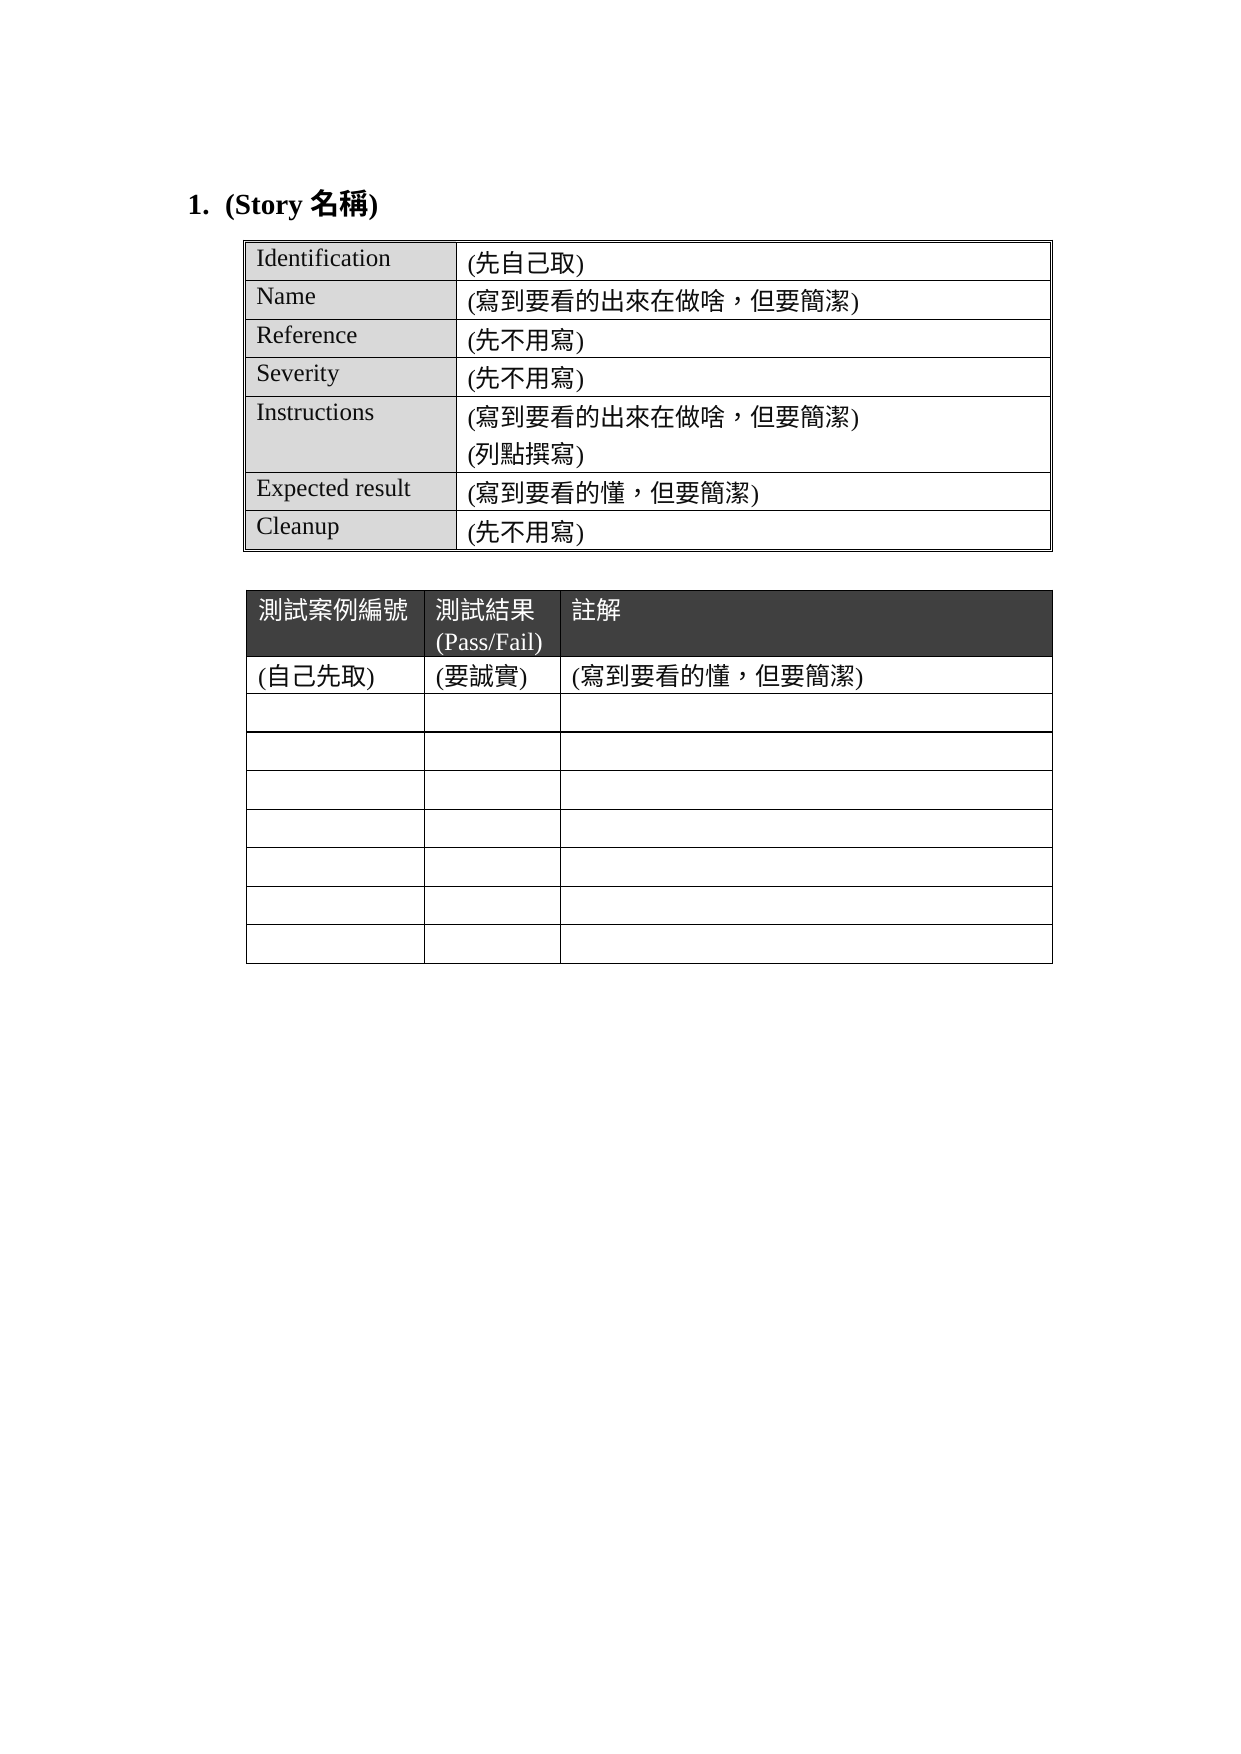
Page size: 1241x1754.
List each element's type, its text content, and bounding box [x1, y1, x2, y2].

table_cell (寫到要看的懂，但要簡潔) [457, 473, 1050, 510]
table_cell Cleanup [246, 511, 456, 549]
table_cell [247, 887, 424, 924]
table_cell [425, 887, 560, 924]
table_cell [561, 925, 1052, 963]
table_cell (要誠實) [425, 657, 560, 693]
table_cell [247, 733, 424, 770]
table_cell Severity [246, 358, 456, 396]
table_cell (寫到要看的懂，但要簡潔) [561, 657, 1052, 693]
list (Story 名稱) [187, 164, 1053, 239]
table_cell [247, 810, 424, 847]
table_cell [425, 848, 560, 886]
table_cell [561, 733, 1052, 770]
table_cell [561, 810, 1052, 847]
table_cell [425, 810, 560, 847]
table_cell [561, 694, 1052, 731]
table_cell [561, 887, 1052, 924]
table_cell [247, 925, 424, 963]
table_cell Instructions [246, 397, 456, 472]
table_cell [561, 771, 1052, 808]
table_cell [425, 771, 560, 808]
table_cell (先不用寫) [457, 320, 1050, 357]
table_cell Reference [246, 320, 456, 357]
table_header 測試結果 (Pass/Fail) [425, 591, 560, 656]
table_cell (寫到要看的出來在做啥，但要簡潔) [457, 281, 1050, 319]
table_cell (先不用寫) [457, 511, 1050, 549]
table_cell (自己先取) [247, 657, 424, 693]
table_cell [425, 694, 560, 731]
table_header (先自己取) [457, 243, 1050, 280]
table_cell [425, 733, 560, 770]
table_cell [247, 694, 424, 731]
table_header Identification [246, 243, 456, 280]
table_header 測試案例編號 [247, 591, 424, 656]
table_cell [425, 925, 560, 963]
table_cell [247, 848, 424, 886]
table_cell Expected result [246, 473, 456, 510]
table_cell [561, 848, 1052, 886]
table_cell [247, 771, 424, 808]
table_cell (寫到要看的出來在做啥，但要簡潔) (列點撰寫) [457, 397, 1050, 472]
table_cell (先不用寫) [457, 358, 1050, 396]
table_header 註解 [561, 591, 1052, 656]
table_cell Name [246, 281, 456, 319]
